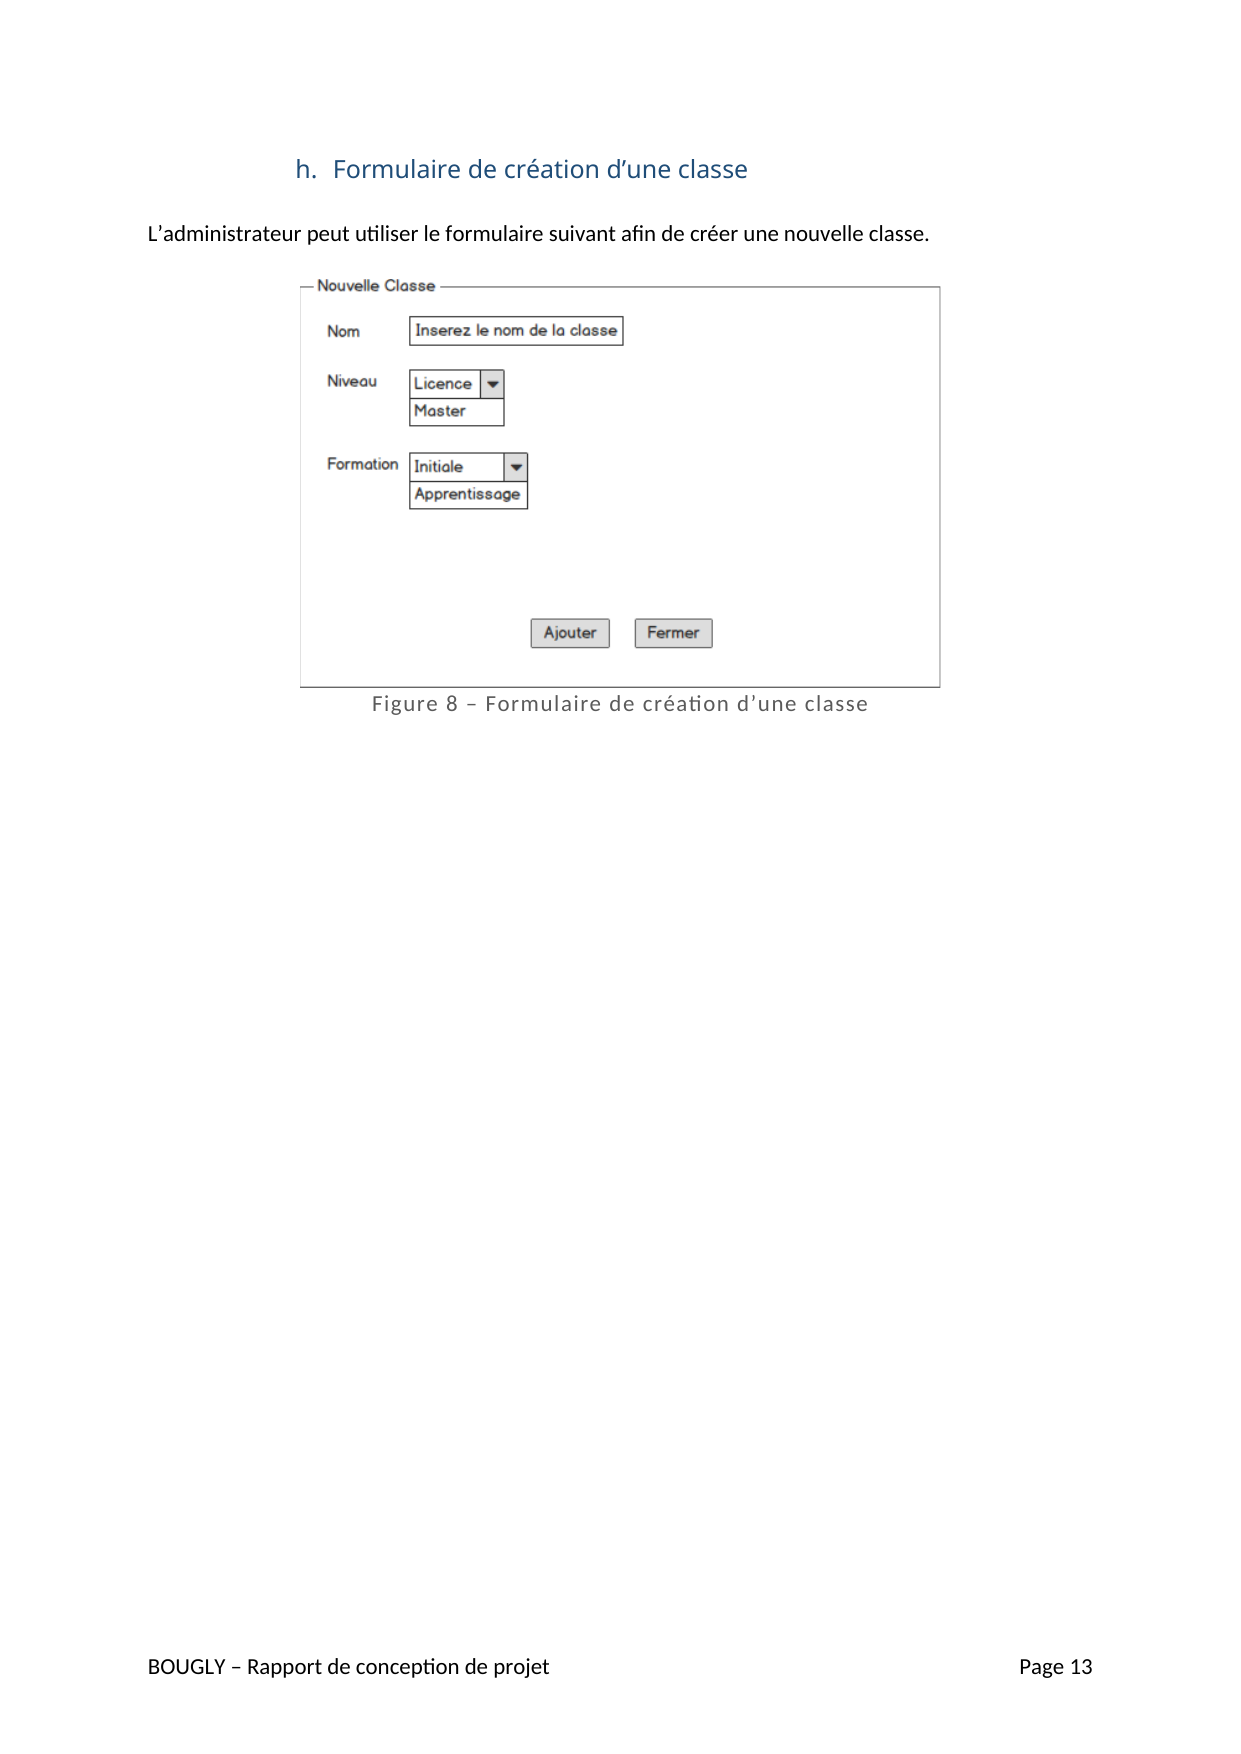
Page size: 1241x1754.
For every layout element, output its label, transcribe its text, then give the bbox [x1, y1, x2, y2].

text L’administrateur peut utiliser le formulaire suivant afin de créer une nouvelle classe. [148, 219, 1093, 247]
subtitle Formulaire de création d’une classe [295, 152, 1093, 186]
subtitle Figure 8 – Formulaire de création d’une classe [148, 689, 1093, 717]
picture [300, 279, 941, 688]
